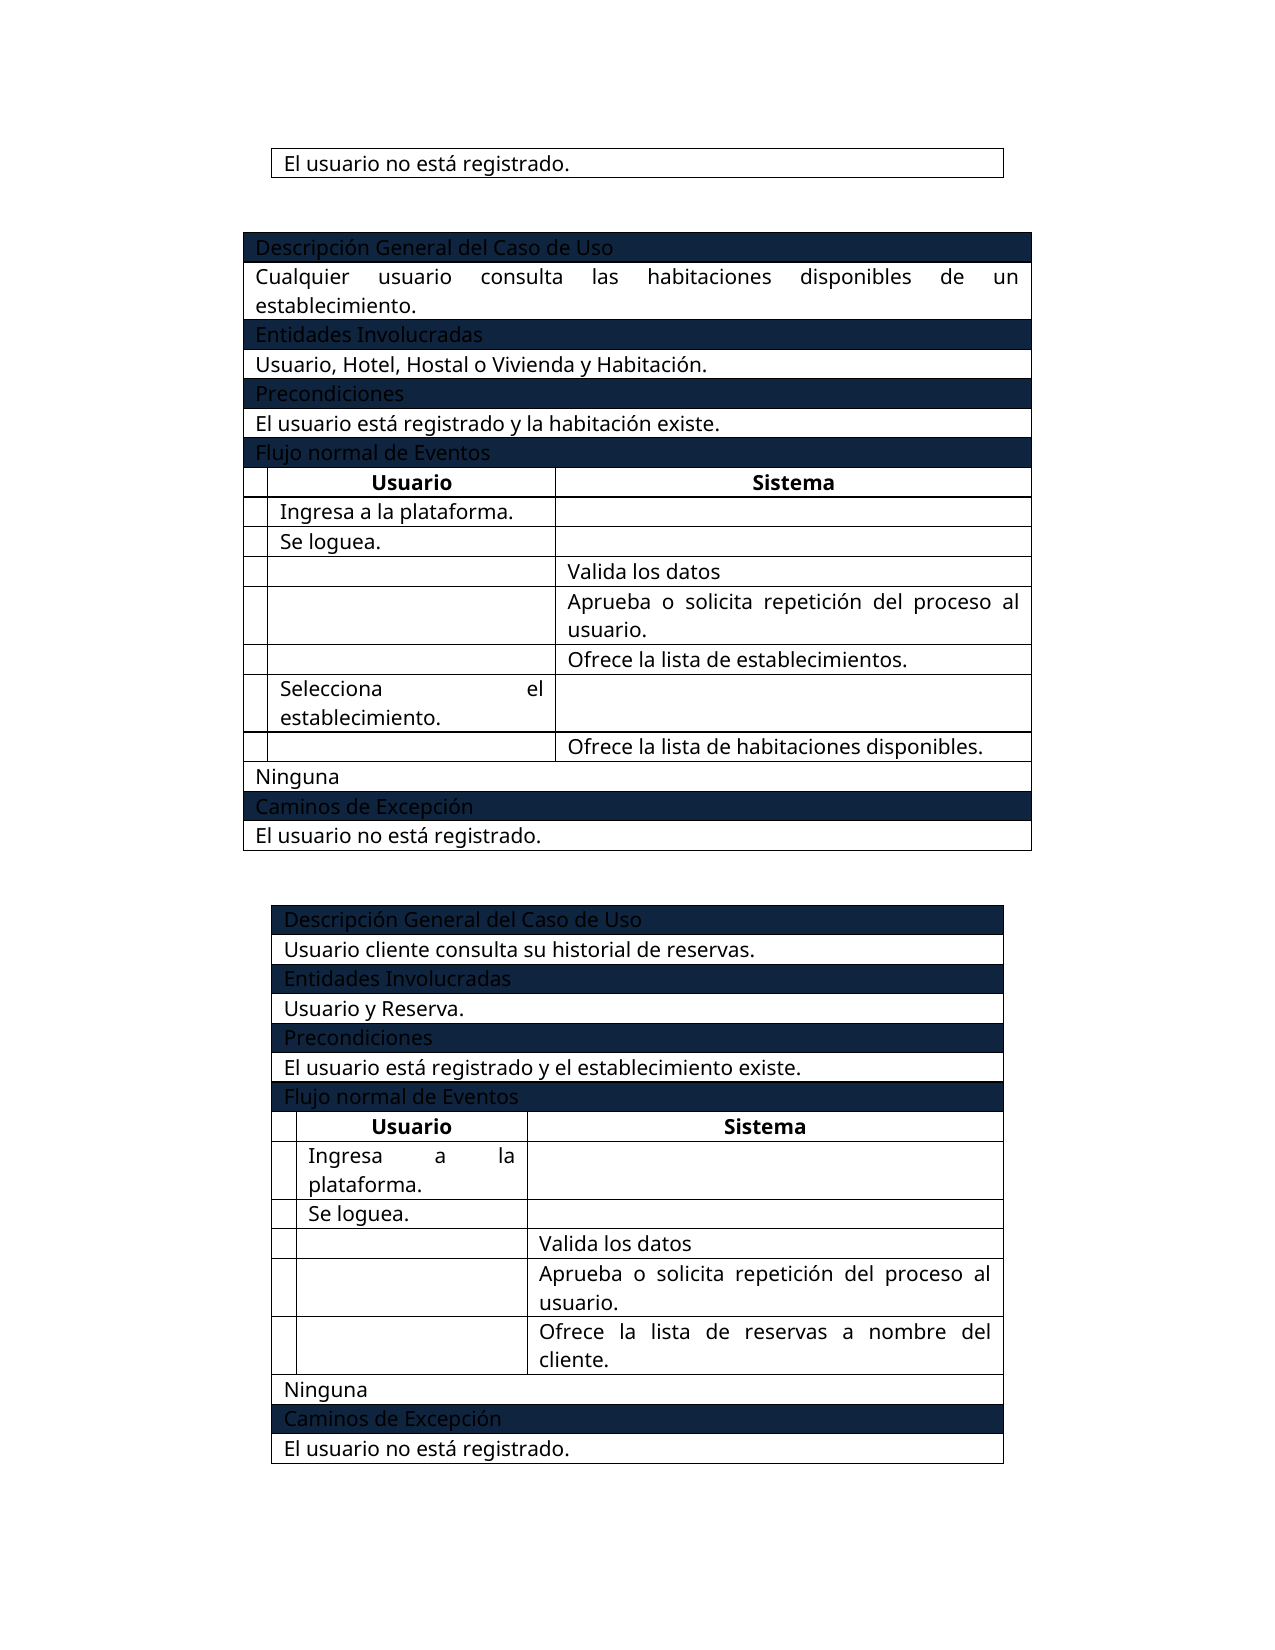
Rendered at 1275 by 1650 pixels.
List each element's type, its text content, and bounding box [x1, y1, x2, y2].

table_cell Ninguna [244, 762, 1031, 791]
table_cell [244, 733, 267, 761]
table_cell [268, 587, 555, 644]
table_cell Flujo normal de Eventos [244, 438, 1031, 467]
table_cell Cualquier usuario consulta las habitaciones disponibles de un establecimiento. [244, 263, 1031, 319]
table_cell Ofrece la lista de establecimientos. [556, 645, 1031, 673]
table_cell Ingresa a la plataforma. [297, 1142, 527, 1198]
table_cell El usuario no está registrado. [272, 149, 1003, 177]
table_cell [244, 527, 267, 556]
table_cell Usuario, Hotel, Hostal o Vivienda y Habitación. [244, 350, 1031, 378]
table_cell [297, 1259, 527, 1316]
table_cell [244, 498, 267, 526]
table_cell Valida los datos [528, 1229, 1003, 1258]
table_cell [272, 1317, 296, 1374]
table_cell [297, 1229, 527, 1258]
table_cell [244, 557, 267, 586]
table_cell Entidades Involucradas [244, 320, 1031, 349]
table_cell Caminos de Excepción [244, 792, 1031, 820]
table_cell [268, 733, 555, 761]
table_cell Aprueba o solicita repetición del proceso al usuario. [528, 1259, 1003, 1316]
table_cell [268, 645, 555, 673]
table_cell [244, 468, 267, 496]
table_cell [244, 675, 267, 731]
table_cell [272, 1259, 296, 1316]
table_cell El usuario no está registrado. [244, 821, 1031, 850]
table_cell [272, 1112, 296, 1141]
table_cell Precondiciones [244, 379, 1031, 408]
table_cell Se loguea. [268, 527, 555, 556]
table_cell Ofrece la lista de habitaciones disponibles. [556, 733, 1031, 761]
table_cell Ofrece la lista de reservas a nombre del cliente. [528, 1317, 1003, 1374]
table_cell [272, 1229, 296, 1258]
table_cell Aprueba o solicita repetición del proceso al usuario. [556, 587, 1031, 644]
table_cell Valida los datos [556, 557, 1031, 586]
table_cell Usuario cliente consulta su historial de reservas. [272, 935, 1003, 963]
table_cell [556, 527, 1031, 556]
table_cell Entidades Involucradas [272, 965, 1003, 993]
table_cell Flujo normal de Eventos [272, 1083, 1003, 1111]
table_cell Ingresa a la plataforma. [268, 498, 555, 526]
table_cell [272, 1142, 296, 1198]
table_cell Sistema [528, 1112, 1003, 1141]
table_cell Ninguna [272, 1375, 1003, 1403]
table_cell Usuario [297, 1112, 527, 1141]
table_cell Se loguea. [297, 1200, 527, 1228]
table_cell Caminos de Excepción [272, 1405, 1003, 1433]
table_cell [268, 557, 555, 586]
table_cell [556, 675, 1031, 731]
table_cell [528, 1200, 1003, 1228]
table_header Descripción General del Caso de Uso [244, 233, 1031, 261]
table_cell [244, 645, 267, 673]
table_cell Sistema [556, 468, 1031, 496]
table_cell [556, 498, 1031, 526]
table_cell [528, 1142, 1003, 1198]
table_cell Usuario y Reserva. [272, 994, 1003, 1022]
table_cell Precondiciones [272, 1024, 1003, 1052]
table_cell Usuario [268, 468, 555, 496]
table_cell El usuario está registrado y el establecimiento existe. [272, 1053, 1003, 1081]
table_cell Selecciona el establecimiento. [268, 675, 555, 731]
table_cell El usuario no está registrado. [272, 1434, 1003, 1462]
table_cell El usuario está registrado y la habitación existe. [244, 409, 1031, 437]
table_header Descripción General del Caso de Uso [272, 906, 1003, 934]
table_cell [244, 587, 267, 644]
table_cell [272, 1200, 296, 1228]
table_cell [297, 1317, 527, 1374]
